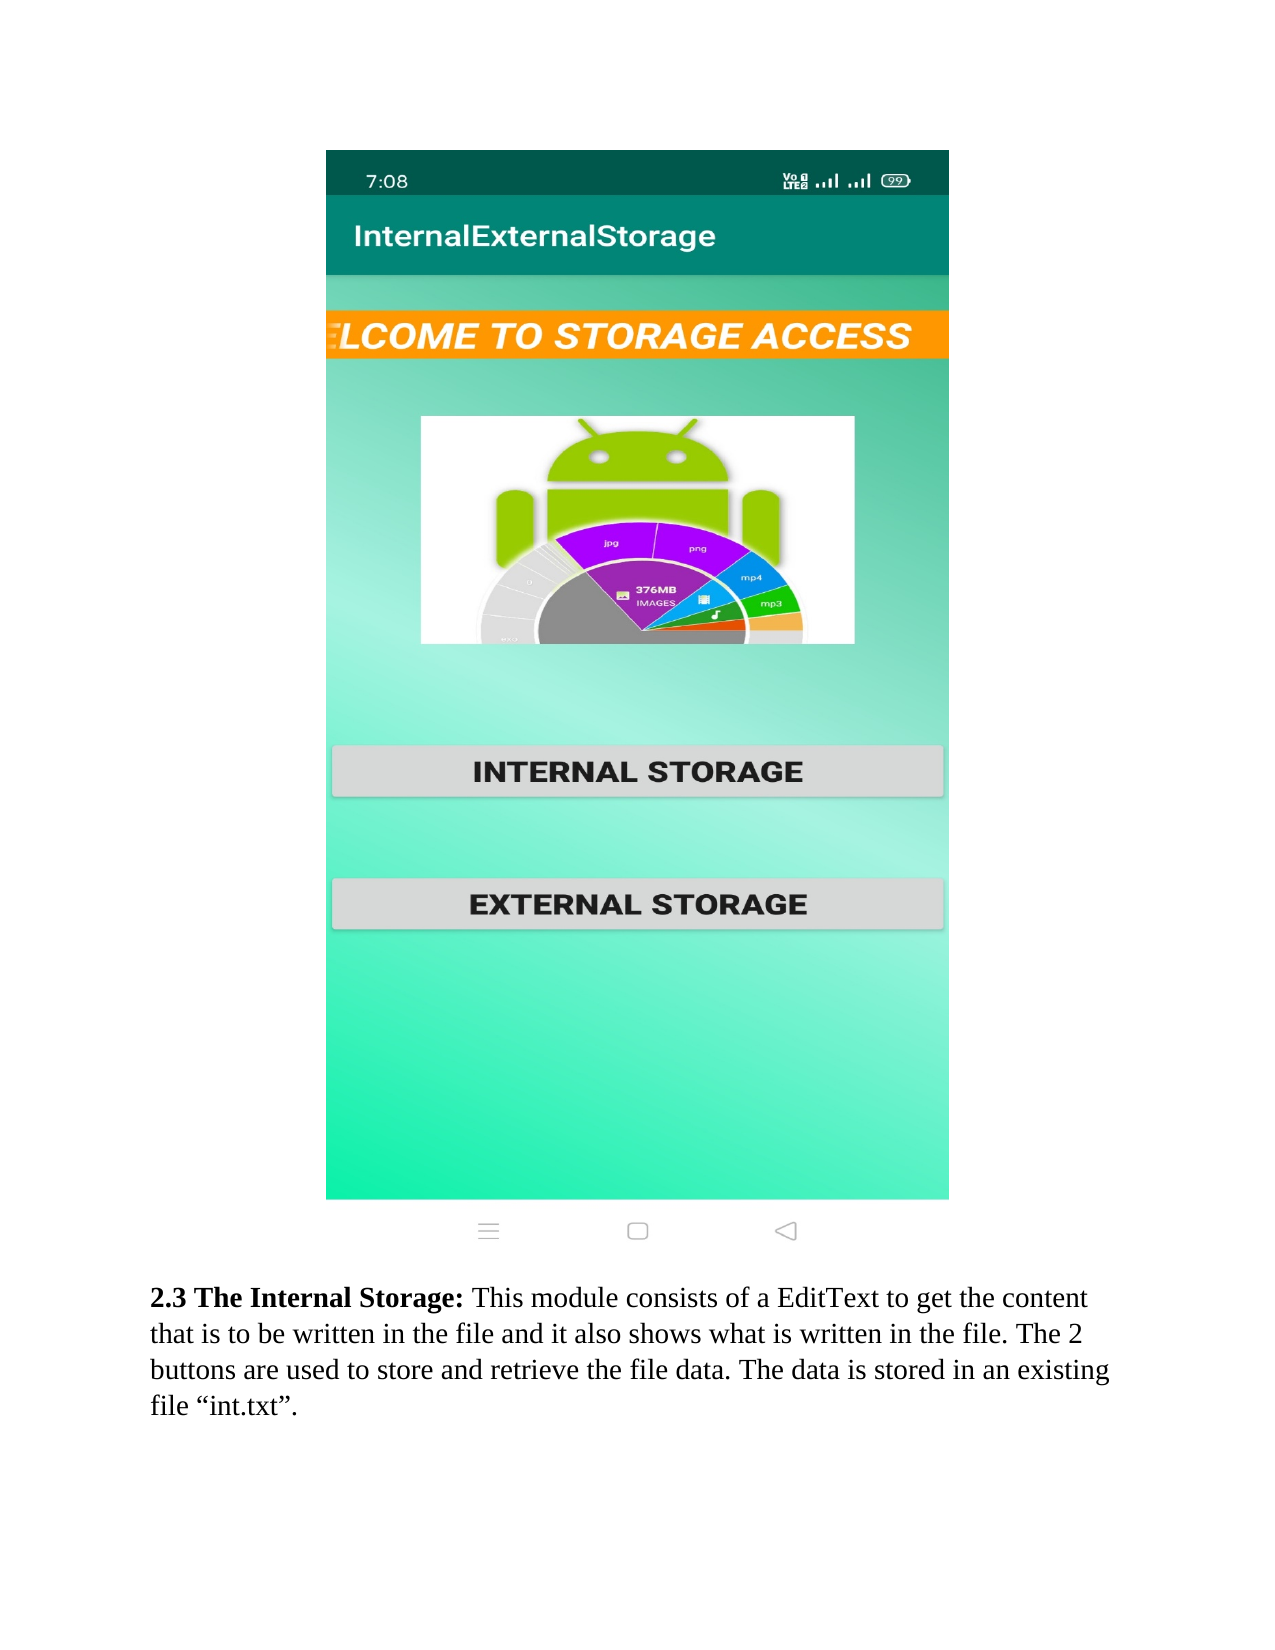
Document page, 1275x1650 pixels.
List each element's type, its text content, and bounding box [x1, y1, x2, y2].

picture [326, 150, 949, 1262]
text 2.3 The Internal Storage: This module consists of a EditText to get the content that is to be written in the file and it also shows what is written in the file. The 2 buttons are used to store and retrieve the file data. The data is stored in an existing file “int.txt”. [150, 1280, 1125, 1422]
